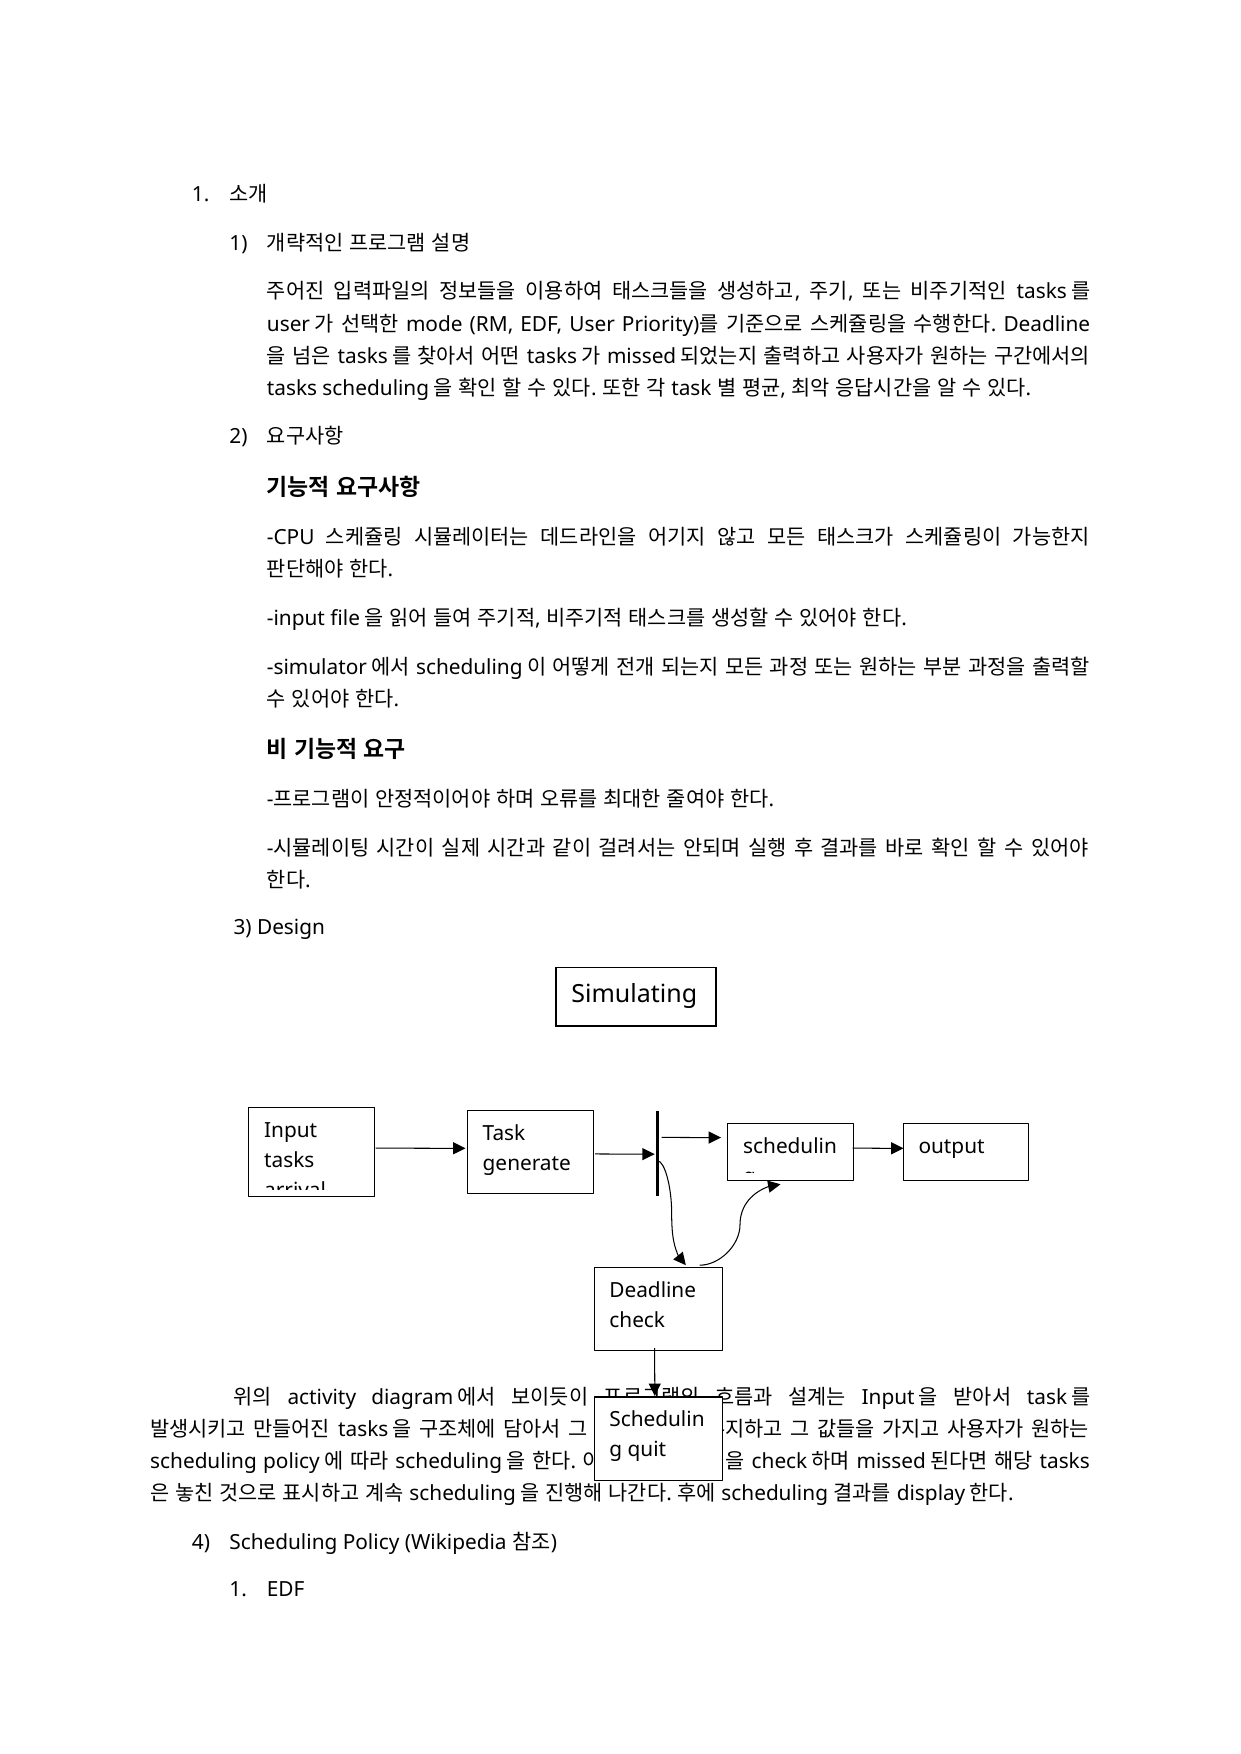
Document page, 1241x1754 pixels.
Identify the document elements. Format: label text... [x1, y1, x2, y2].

list 주어진 입력파일의 정보들을 이용하여 태스크들을 생성하고, 주기, 또는 비주기적인 tasks를 user가 선택한 mode (RM, EDF, User Priority)를 기준으로 스케쥴링을 수행한다. Deadline을 넘은 tasks를 찾아서 어떤 tasks가 missed되었는지 출력하고 사용자가 원하는 구간에서의 tasks scheduling을 확인 할 수 있다. 또한 각 task 별 평균, 최악 응답시간을 알 수 있다. [267, 275, 1090, 401]
list Scheduling Policy (Wikipedia 참조) [192, 1525, 1090, 1555]
list -simulator에서 scheduling이 어떻게 전개 되는지 모든 과정 또는 원하는 부분 과정을 출력할 수 있어야 한다. [267, 650, 1090, 712]
list 요구사항 [229, 420, 1090, 450]
list 비 기능적 요구 [267, 731, 1090, 764]
text 위의 activity diagram에서 보이듯이 프로그램의 흐름과 설계는 Input을 받아서 task를 발생시키고 만들어진 tasks을 구조체에 담아서 그 값들을 각각 유지하고 그 값들을 가지고 사용자가 원하는 scheduling policy에 따라 scheduling을 한다. 이 때 Deadline을 check하며 missed된다면 해당 tasks은 놓친 것으로 표시하고 계속 scheduling을 진행해 나간다. 후에 scheduling 결과를 display한다. [150, 1380, 1090, 1506]
list -input file을 읽어 들여 주기적, 비주기적 태스크를 생성할 수 있어야 한다. [267, 601, 1090, 631]
list -CPU 스케쥴링 시뮬레이터는 데드라인을 어기지 않고 모든 태스크가 스케쥴링이 가능한지 판단해야 한다. [267, 520, 1090, 583]
list -프로그램이 안정적이어야 하며 오류를 최대한 줄여야 한다. [267, 783, 1090, 813]
list EDF [229, 1574, 1090, 1602]
text 3) Design [150, 912, 1090, 941]
list 기능적 요구사항 [267, 468, 1090, 502]
list -시뮬레이팅 시간이 실제 시간과 같이 걸려서는 안되며 실행 후 결과를 바로 확인 할 수 있어야 한다. [267, 831, 1090, 894]
list 소개 [192, 177, 1090, 207]
list 개략적인 프로그램 설명 [229, 226, 1090, 256]
